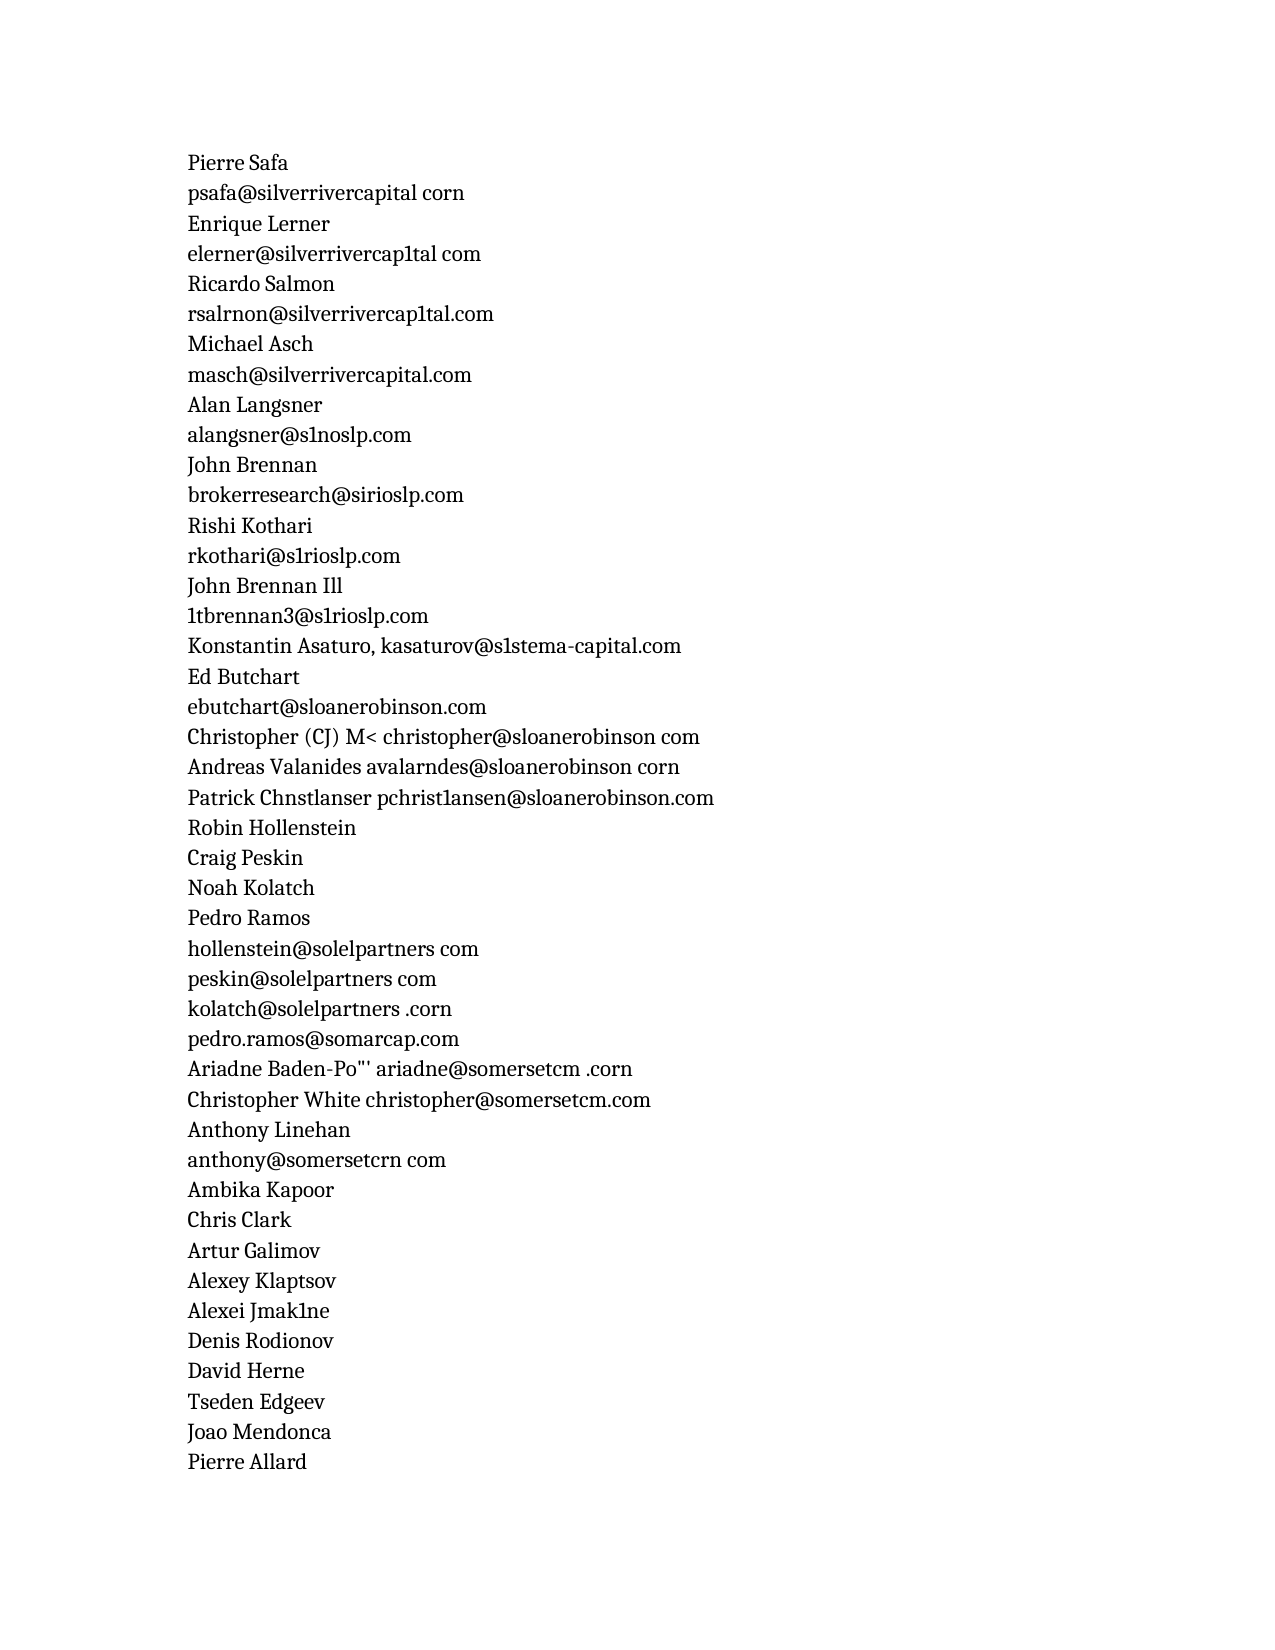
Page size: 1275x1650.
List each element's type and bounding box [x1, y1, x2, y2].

text [187, 150, 1087, 1475]
